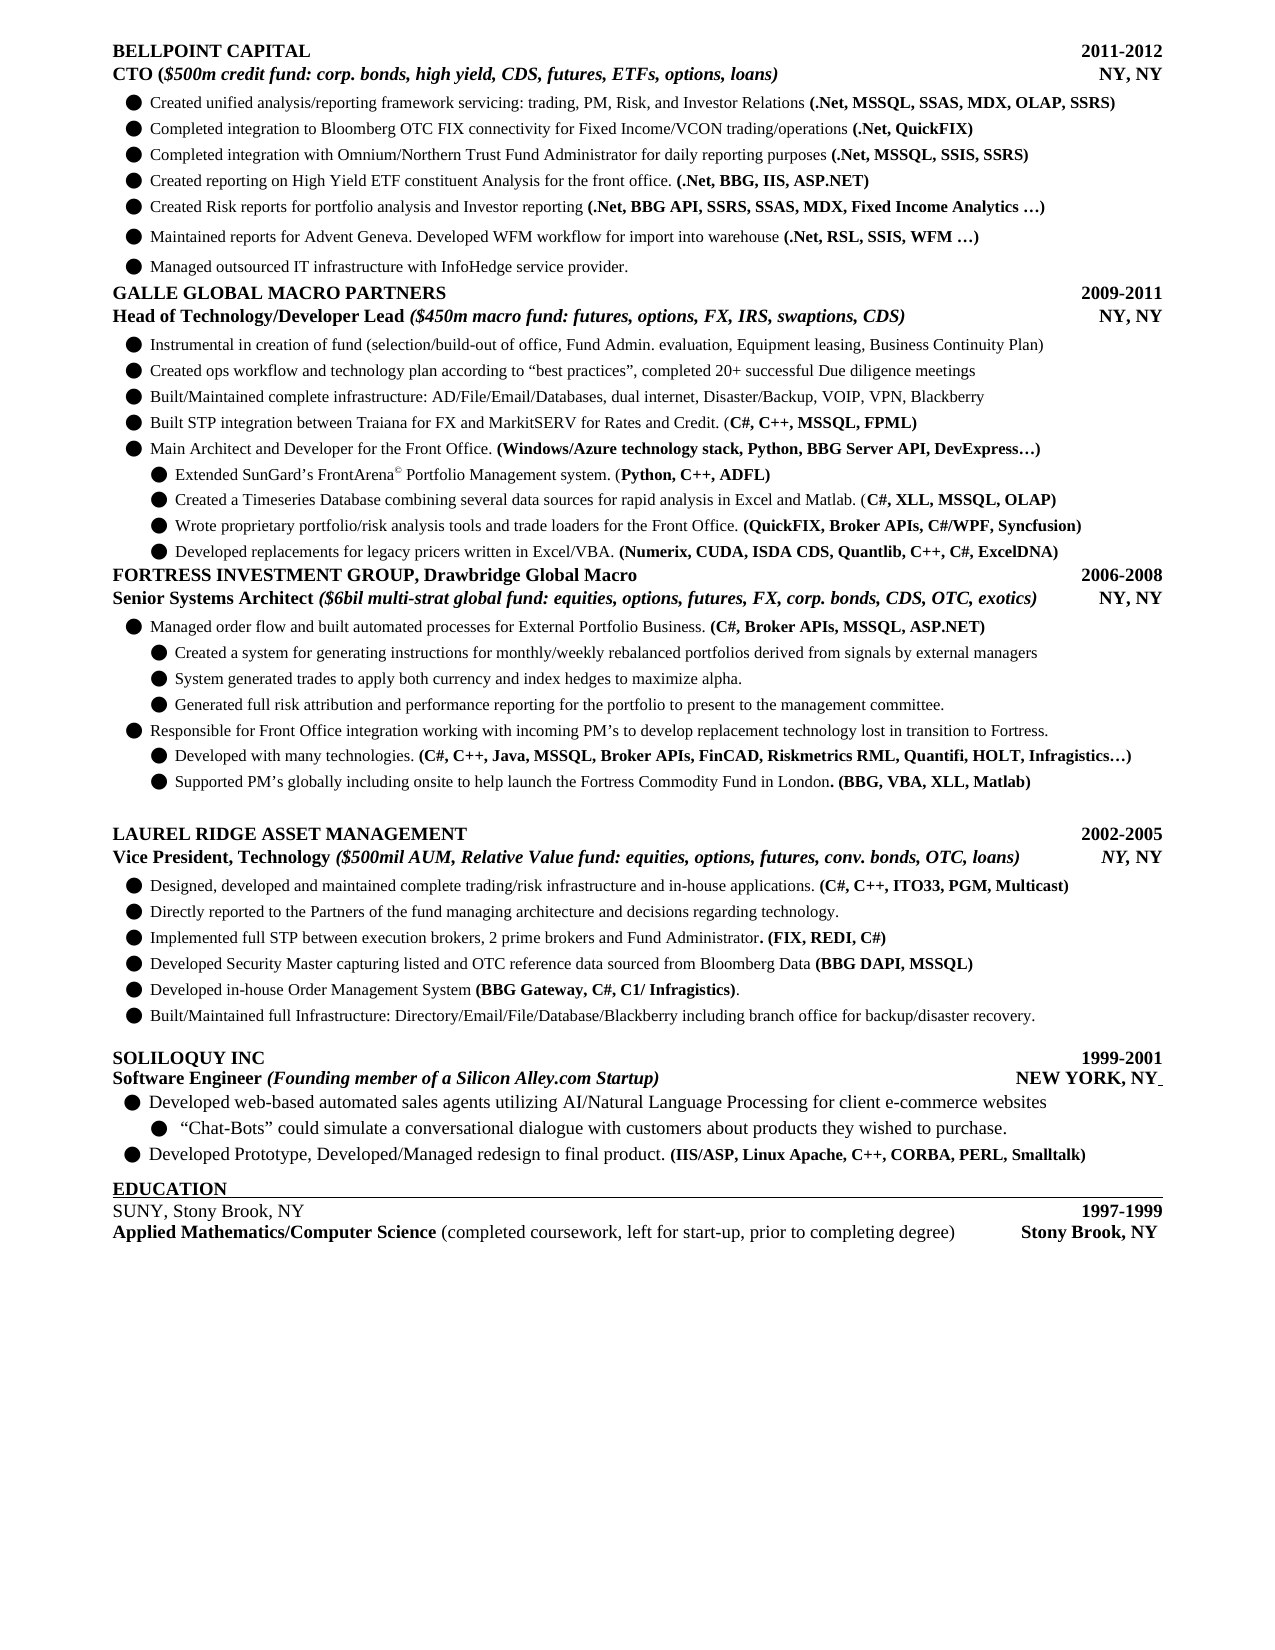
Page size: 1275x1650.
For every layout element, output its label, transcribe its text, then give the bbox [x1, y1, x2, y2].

list Designed, developed and maintained complete trading/risk infrastructure and in-house applications. (C#, C++, ITO33, PGM, Multicast) [125, 871, 1162, 897]
list Created ops workflow and technology plan according to “best practices”, completed 20+ successful Due diligence meetings [124, 356, 1162, 382]
list Instrumental in creation of fund (selection/build-out of office, Fund Admin. evaluation, Equipment leasing, Business Continuity Plan) [124, 330, 1162, 356]
list Extended SunGard’s FrontArena© Portfolio Management system. (Python, C++, ADFL) [150, 459, 1162, 485]
list Managed outsourced IT infrastructure with InfoHedge service provider. [124, 251, 1162, 277]
text Vice President, Technology ($500mil AUM, Relative Value fund: equities, options, futures, conv. bonds, OTC, loans) NY, NY [112, 846, 1162, 868]
text CTO ($500m credit fund: corp. bonds, high yield, CDS, futures, ETFs, options, loans) NY, NY [112, 63, 1162, 85]
list Supported PM’s globally including onsite to help launch the Fortress Commodity Fund in London. (BBG, VBA, XLL, Matlab) [150, 767, 1162, 793]
list Created a system for generating instructions for monthly/weekly rebalanced portfolios derived from signals by external managers [150, 638, 1162, 664]
list Implemented full STP between execution brokers, 2 prime brokers and Fund Administrator. (FIX, REDI, C#) [125, 923, 1162, 949]
text LAUREL RIDGE ASSET MANAGEMENT 2002-2005 [112, 824, 1162, 844]
list System generated trades to apply both currency and index hedges to maximize alpha. [150, 664, 1162, 689]
text SOLILOQUY INC 1999-2001 [112, 1047, 1162, 1068]
list Developed replacements for legacy pricers written in Excel/VBA. (Numerix, CUDA, ISDA CDS, Quantlib, C++, C#, ExcelDNA) [150, 537, 1162, 563]
list Developed web-based automated sales agents utilizing AI/Natural Language Processing for client e-commerce websites [123, 1088, 1162, 1114]
text Software Engineer (Founding member of a Silicon Alley.com Startup) NEW YORK, NY [112, 1068, 1162, 1088]
list Built/Maintained complete infrastructure: AD/File/Email/Databases, dual internet, Disaster/Backup, VOIP, VPN, Blackberry [124, 382, 1162, 408]
list Main Architect and Developer for the Front Office. (Windows/Azure technology stack, Python, BBG Server API, DevExpress…) [124, 433, 1162, 459]
list Built/Maintained full Infrastructure: Directory/Email/File/Database/Blackberry including branch office for backup/disaster recovery. [125, 1000, 1162, 1026]
text Senior Systems Architect ($6bil multi-strat global fund: equities, options, futures, FX, corp. bonds, CDS, OTC, exotics) NY, NY [112, 587, 1162, 609]
text Head of Technology/Developer Lead ($450m macro fund: futures, options, FX, IRS, swaptions, CDS) NY, NY [112, 305, 1162, 327]
list Created Risk reports for portfolio analysis and Investor reporting (.Net, BBG API, SSRS, SSAS, MDX, Fixed Income Analytics …) [124, 191, 1162, 217]
list Directly reported to the Partners of the fund managing architecture and decisions regarding technology. [125, 897, 1162, 923]
text FORTRESS INVESTMENT GROUP, Drawbridge Global Macro 2006-2008 [112, 569, 1162, 585]
text Applied Mathematics/Computer Science (completed coursework, left for start-up, prior to completing degree) Stony Brook, NY [112, 1221, 1162, 1243]
list Created reporting on High Yield ETF constituent Analysis for the front office. (.Net, BBG, IIS, ASP.NET) [124, 166, 1162, 191]
text SUNY, Stony Brook, NY 1997-1999 [112, 1200, 1162, 1221]
list Developed with many technologies. (C#, C++, Java, MSSQL, Broker APIs, FinCAD, Riskmetrics RML, Quantifi, HOLT, Infragistics…) [150, 741, 1162, 767]
list Completed integration with Omnium/Northern Trust Fund Administrator for daily reporting purposes (.Net, MSSQL, SSIS, SSRS) [124, 140, 1162, 166]
text BELLPOINT CAPITAL 2011-2012 [112, 42, 1162, 61]
list Developed in-house Order Management System (BBG Gateway, C#, C1/ Infragistics). [125, 974, 1162, 1000]
list Wrote proprietary portfolio/risk analysis tools and trade loaders for the Front Office. (QuickFIX, Broker APIs, C#/WPF, Syncfusion) [150, 511, 1162, 537]
list Completed integration to Bloomberg OTC FIX connectivity for Fixed Income/VCON trading/operations (.Net, QuickFIX) [124, 114, 1162, 140]
list “Chat-Bots” could simulate a conversational dialogue with customers about products they wished to purchase. [150, 1114, 1162, 1140]
list Responsible for Front Office integration working with incoming PM’s to develop replacement technology lost in transition to Fortress. [125, 715, 1162, 741]
list Maintained reports for Advent Geneva. Developed WFM workflow for import into warehouse (.Net, RSL, SSIS, WFM …) [124, 221, 1162, 247]
list Built STP integration between Traiana for FX and MarkitSERV for Rates and Credit. (C#, C++, MSSQL, FPML) [124, 408, 1162, 433]
text EDUCATION [112, 1178, 1162, 1197]
list Generated full risk attribution and performance reporting for the portfolio to present to the management committee. [150, 689, 1162, 715]
list Created unified analysis/reporting framework servicing: trading, PM, Risk, and Investor Relations (.Net, MSSQL, SSAS, MDX, OLAP, SSRS) [124, 88, 1162, 114]
text GALLE GLOBAL MACRO PARTNERS 2009-2011 [112, 283, 1162, 303]
list Created a Timeseries Database combining several data sources for rapid analysis in Excel and Matlab. (C#, XLL, MSSQL, OLAP) [150, 485, 1162, 511]
list Developed Prototype, Developed/Managed redesign to final product. (IIS/ASP, Linux Apache, C++, CORBA, PERL, Smalltalk) [123, 1140, 1162, 1166]
list Developed Security Master capturing listed and OTC reference data sourced from Bloomberg Data (BBG DAPI, MSSQL) [125, 949, 1162, 974]
list Managed order flow and built automated processes for External Portfolio Business. (C#, Broker APIs, MSSQL, ASP.NET) [124, 612, 1162, 638]
